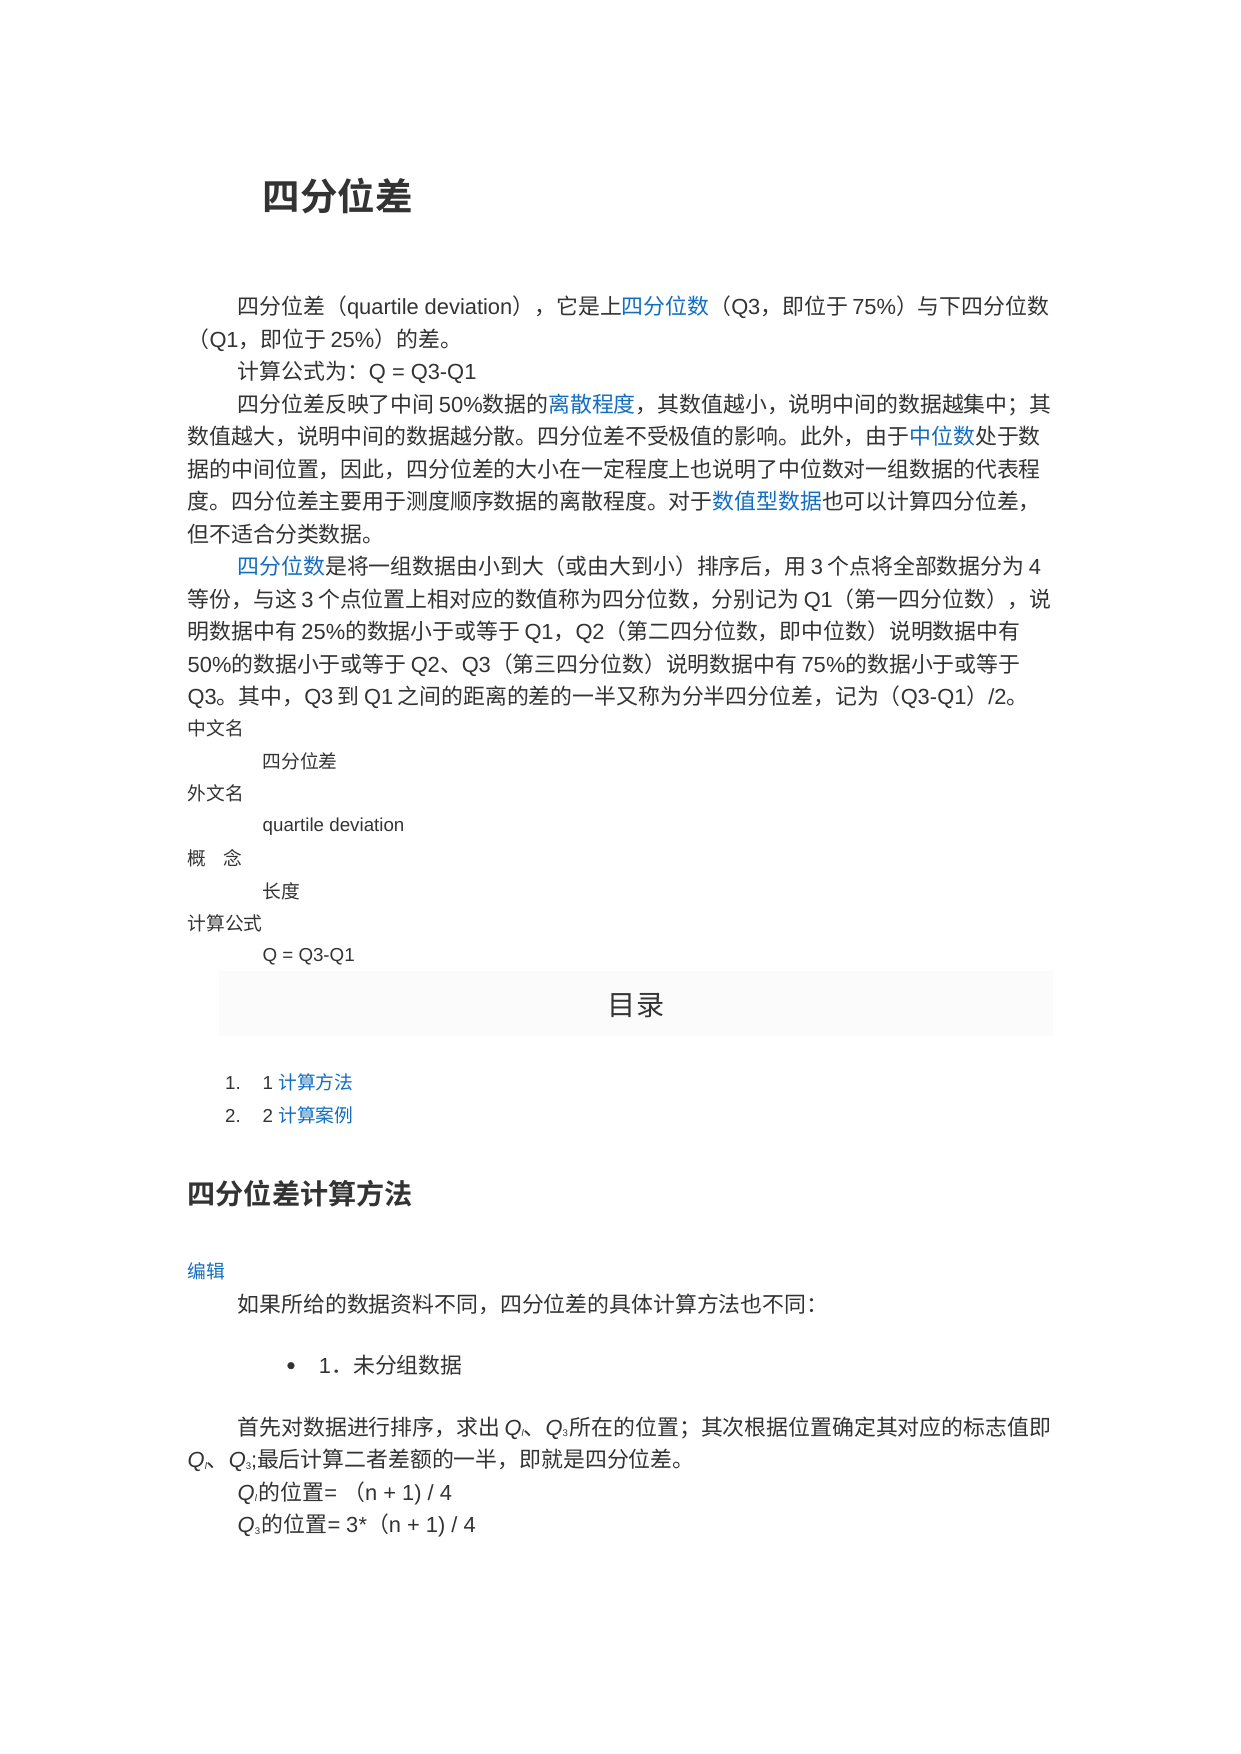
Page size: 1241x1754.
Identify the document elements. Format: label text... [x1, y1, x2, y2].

list 1 计算方法 [225, 1065, 1053, 1098]
text 概 念 [187, 841, 1053, 874]
list 1．未分组数据 [237, 1348, 1053, 1380]
text Ql的位置= （n + 1) / 4 [187, 1474, 1053, 1507]
text 四分位差 [262, 744, 1053, 776]
text 四分位差反映了中间50%数据的离散程度，其数值越小，说明中间的数据越集中；其数值越大，说明中间的数据越分散。四分位差不受极值的影响。此外，由于中位数处于数据的中间位置，因此，四分位差的大小在一定程度上也说明了中位数对一组数据的代表程度。四分位差主要用于测度顺序数据的离散程度。对于数值型数据也可以计算四分位差，但不适合分类数据。 [187, 386, 1053, 549]
text 长度 [262, 874, 1053, 906]
text Q3的位置= 3*（n + 1) / 4 [187, 1507, 1053, 1539]
text 四分位差（quartile deviation），它是上四分位数（Q3，即位于75%）与下四分位数（Q1，即位于25%）的差。 [187, 289, 1053, 354]
text Q = Q3-Q1 [262, 939, 1053, 971]
text quartile deviation [262, 809, 1053, 841]
text 四分位差计算方法 [187, 1159, 1053, 1224]
text 编辑 [187, 1254, 1053, 1286]
text 计算公式 [187, 906, 1053, 939]
text 如果所给的数据资料不同，四分位差的具体计算方法也不同： [187, 1286, 1053, 1319]
text 四分位数是将一组数据由小到大（或由大到小）排序后，用3个点将全部数据分为4等份，与这3个点位置上相对应的数值称为四分位数，分别记为Q1（第一四分位数），说明数据中有25%的数据小于或等于Q1，Q2（第二四分位数，即中位数）说明数据中有50%的数据小于或等于Q2、Q3（第三四分位数）说明数据中有75%的数据小于或等于Q3。其中，Q3到Q1之间的距离的差的一半又称为分半四分位差，记为（Q3-Q1）/2。 [187, 549, 1053, 711]
text 目录 [219, 971, 1053, 1036]
text 外文名 [187, 776, 1053, 809]
list 2 计算案例 [225, 1098, 1053, 1130]
text 计算公式为：Q = Q3-Q1 [187, 354, 1053, 386]
text 中文名 [187, 711, 1053, 744]
text 四分位差 [262, 162, 1053, 227]
text 首先对数据进行排序，求出Ql、Q3所在的位置；其次根据位置确定其对应的标志值即Ql、Q3;最后计算二者差额的一半，即就是四分位差。 [187, 1409, 1053, 1474]
